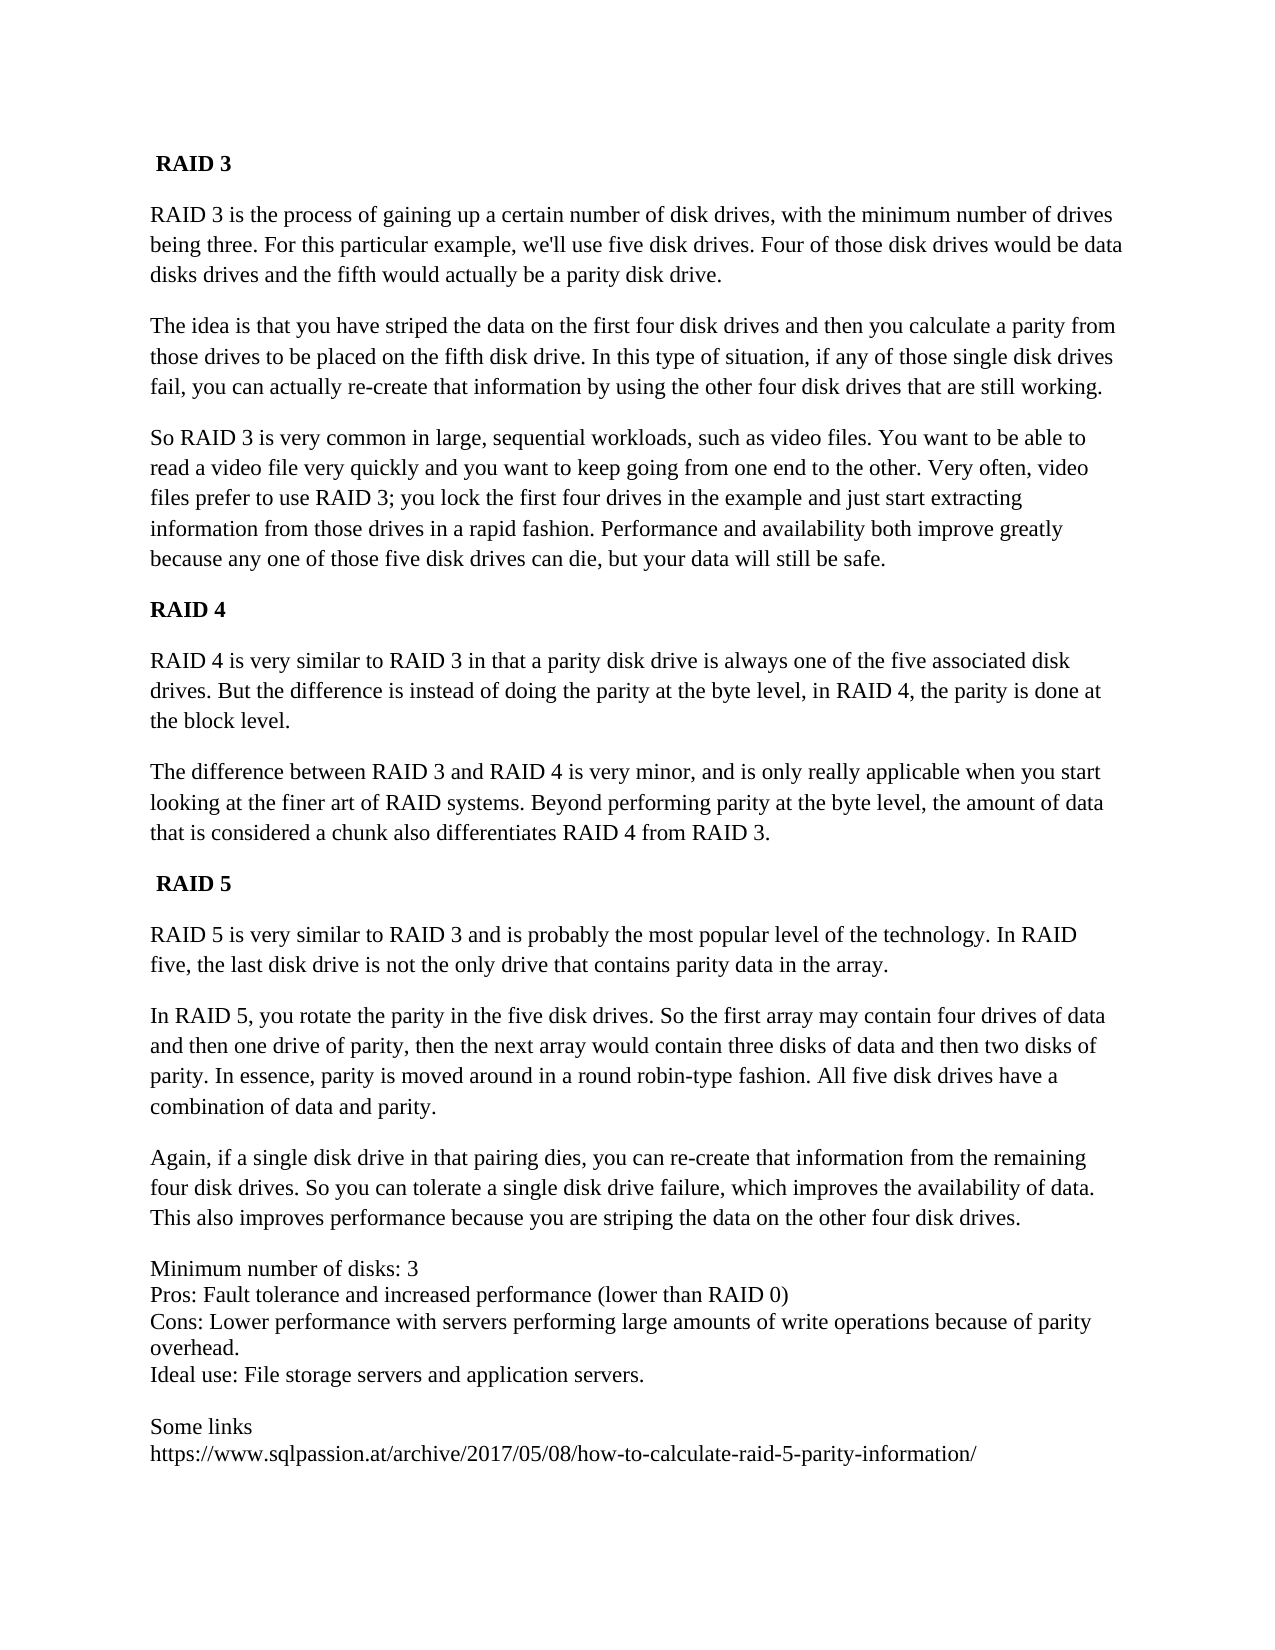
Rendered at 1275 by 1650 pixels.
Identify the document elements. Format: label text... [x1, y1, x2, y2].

text RAID 3 is the process of gaining up a certain number of disk drives, with the minimum number of drives being three. For this particular example, we'll use five disk drives. Four of those disk drives would be data disks drives and the fifth would actually be a parity disk drive. [150, 201, 1125, 288]
text The difference between RAID 3 and RAID 4 is very minor, and is only really applicable when you start looking at the finer art of RAID systems. Beyond performing parity at the byte level, the amount of data that is considered a chunk also differentiates RAID 4 from RAID 3. [150, 758, 1125, 845]
text Cons: Lower performance with servers performing large amounts of write operations because of parity overhead. [150, 1308, 1125, 1361]
text Pros: Fault tolerance and increased performance (lower than RAID 0) [150, 1282, 1125, 1308]
text Ideal use: File storage servers and application servers. [150, 1361, 1125, 1387]
text RAID 4 [150, 596, 1125, 622]
text RAID 3 [150, 150, 1125, 176]
text https://www.sqlpassion.at/archive/2017/05/08/how-to-calculate-raid-5-parity-information/ [150, 1440, 1125, 1466]
text RAID 5 is very similar to RAID 3 and is probably the most popular level of the technology. In RAID five, the last disk drive is not the only drive that contains parity data in the array. [150, 921, 1125, 977]
text So RAID 3 is very common in large, sequential workloads, such as video files. You want to be able to read a video file very quickly and you want to keep going from one end to the other. Very often, video files prefer to use RAID 3; you lock the first four drives in the example and just start extracting information from those drives in a rapid fashion. Performance and availability both improve greatly because any one of those five disk drives can die, but your data will still be safe. [150, 424, 1125, 571]
text Some links [150, 1413, 1125, 1440]
text The idea is that you have striped the data on the first four disk drives and then you calculate a parity from those drives to be placed on the fifth disk drive. In this type of situation, if any of those single disk drives fail, you can actually re-create that information by using the other four disk drives that are still working. [150, 312, 1125, 399]
text Again, if a single disk drive in that pairing dies, you can re-create that information from the remaining four disk drives. So you can tolerate a single disk drive failure, which improves the availability of data. This also improves performance because you are striping the data on the other four disk drives. [150, 1144, 1125, 1231]
text RAID 5 [150, 870, 1125, 896]
text In RAID 5, you rotate the parity in the five disk drives. So the first array may contain four drives of data and then one drive of parity, then the next array would contain three disks of data and then two disks of parity. In essence, parity is moved around in a round robin-type fashion. All five disk drives have a combination of data and parity. [150, 1002, 1125, 1119]
text Minimum number of disks: 3 [150, 1255, 1125, 1282]
text RAID 4 is very similar to RAID 3 in that a parity disk drive is always one of the five associated disk drives. But the difference is instead of doing the parity at the byte level, in RAID 4, the parity is done at the block level. [150, 647, 1125, 734]
